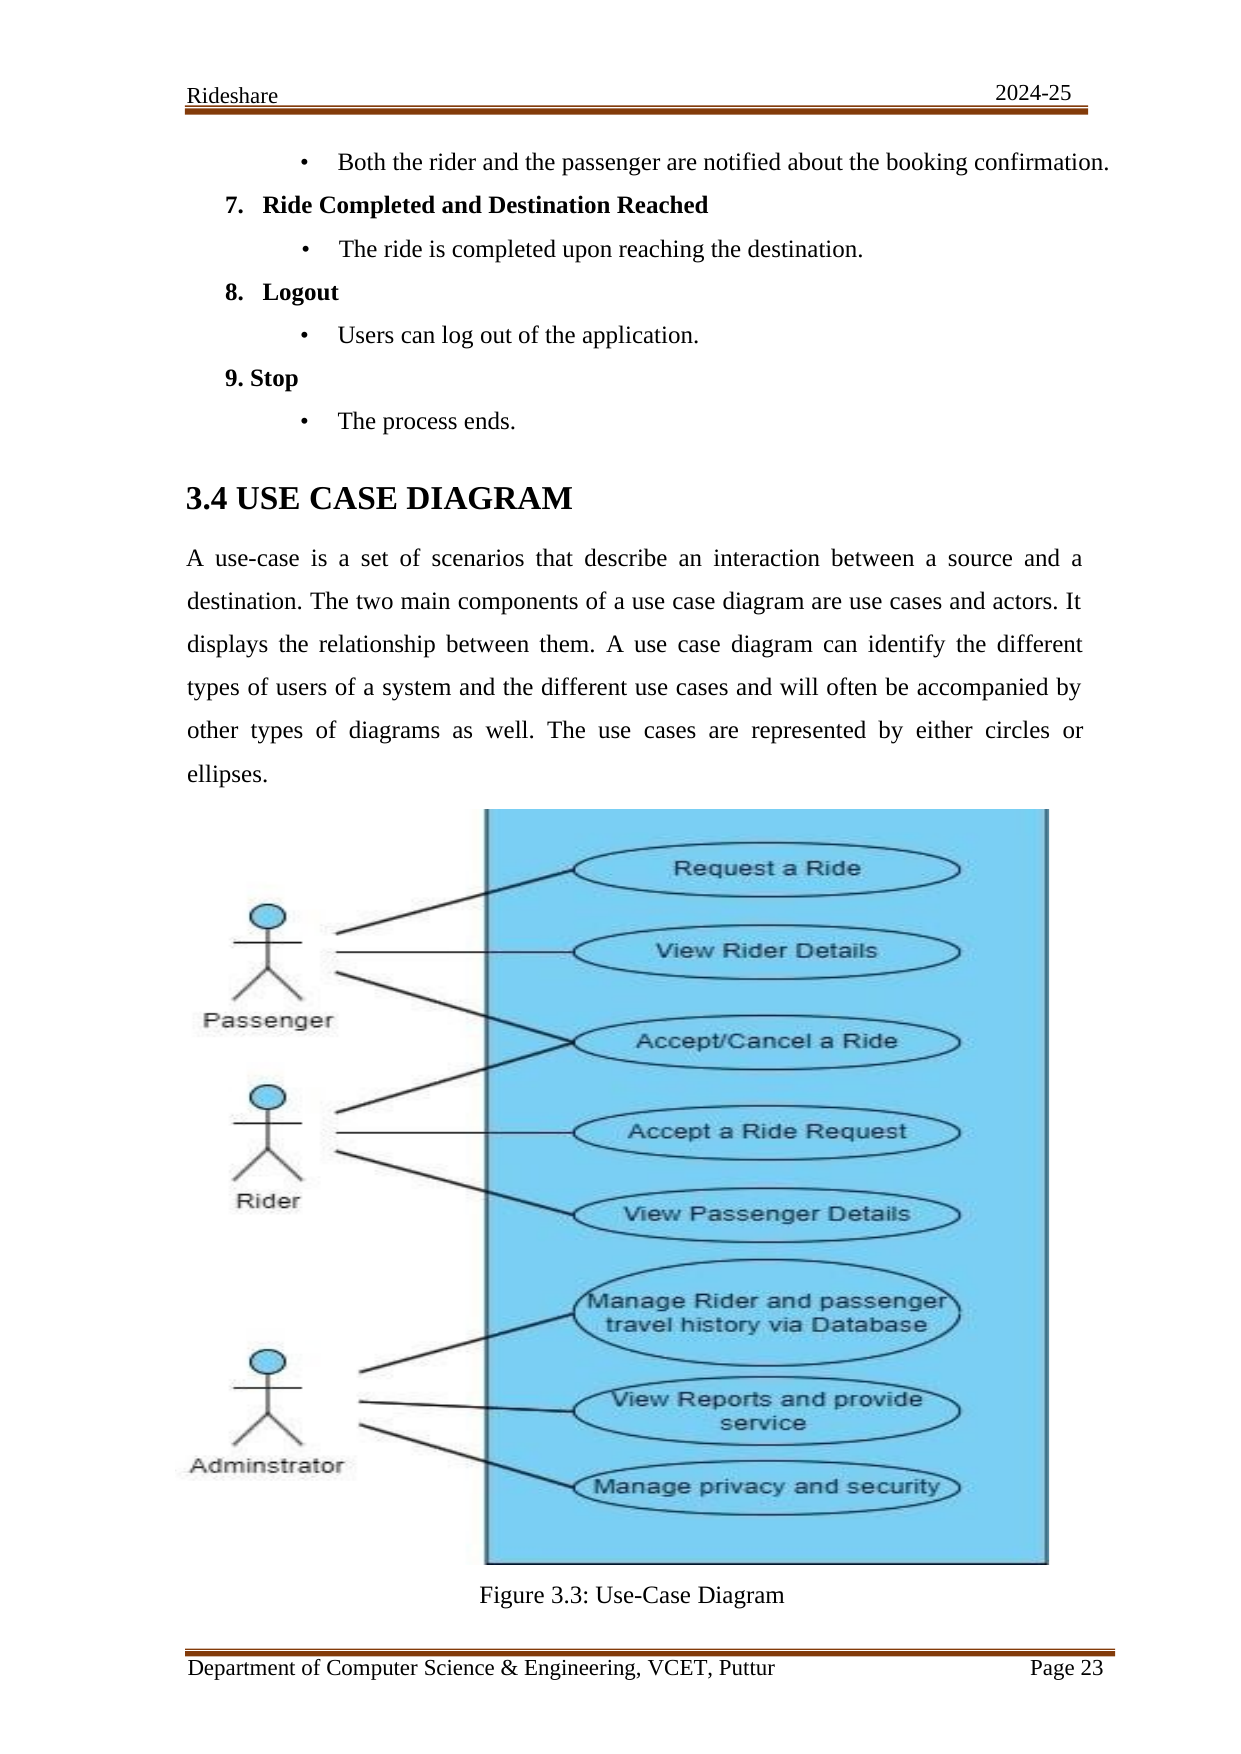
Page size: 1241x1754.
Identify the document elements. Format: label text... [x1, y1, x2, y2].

list The ride is completed upon reaching the destination. [301, 234, 1115, 262]
subtitle Logout [225, 277, 1115, 306]
list The process ends. [300, 406, 1083, 435]
text A use-case is a set of scenarios that describe an interaction between a source and a destination. The two main components of a use case diagram are use cases and actors. It displays the relationship between them. A use case diagram can identify the different types of users of a system and the different use cases and will often be accompanied by other types of diagrams as well. The use cases are represented by either circles or ellipses. [186, 543, 1083, 787]
list Both the rider and the passenger are notified about the booking confirmation. [300, 147, 1115, 176]
picture [175, 809, 1050, 1565]
subtitle 3.4 USE CASE DIAGRAM [186, 478, 1083, 516]
subtitle 9. Stop [225, 363, 1083, 392]
text Figure 3.3: Use-Case Diagram [398, 1580, 1083, 1609]
subtitle Ride Completed and Destination Reached [225, 191, 1115, 219]
list Users can log out of the application. [300, 320, 1115, 349]
